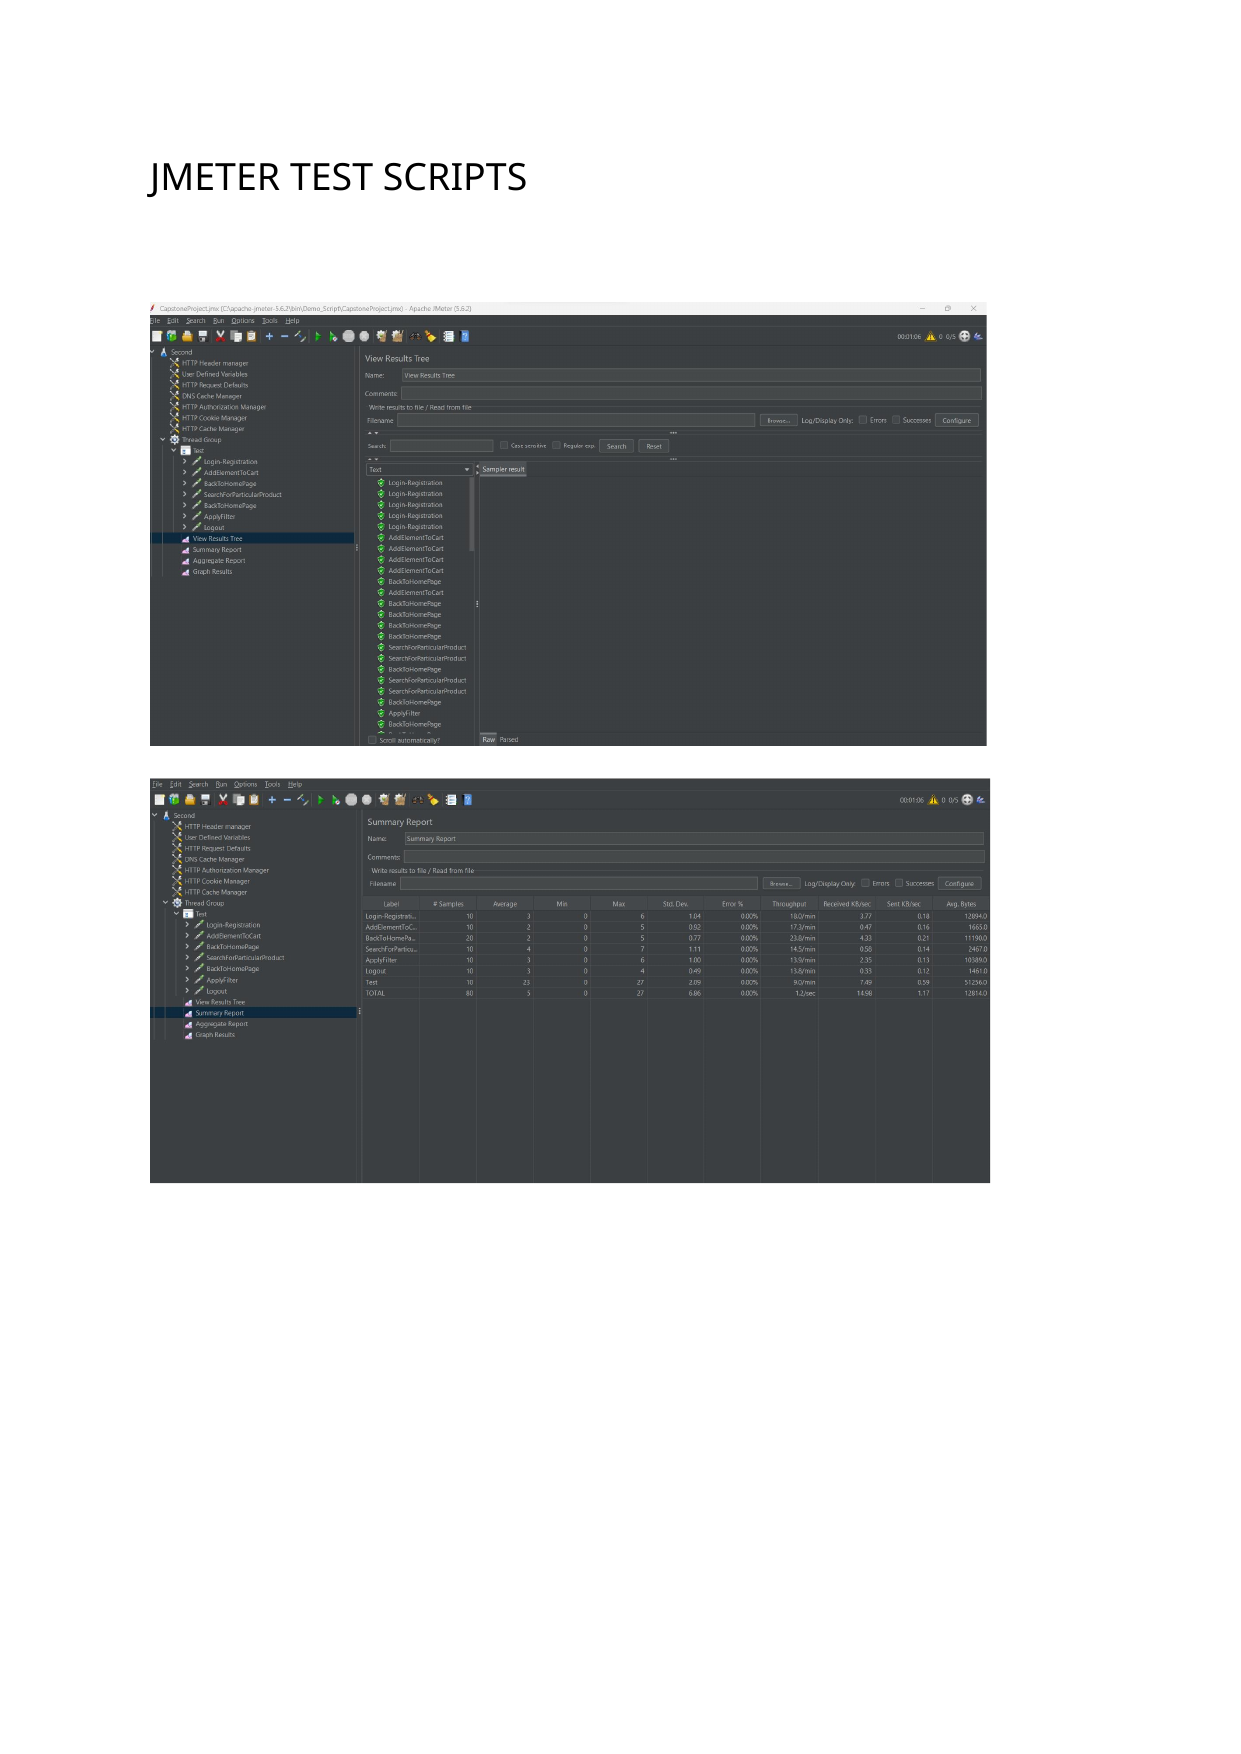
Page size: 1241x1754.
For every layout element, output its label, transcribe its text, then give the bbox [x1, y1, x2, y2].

text JMETER TEST SCRIPTS [150, 150, 1090, 201]
picture [150, 302, 987, 746]
picture [150, 778, 991, 1184]
